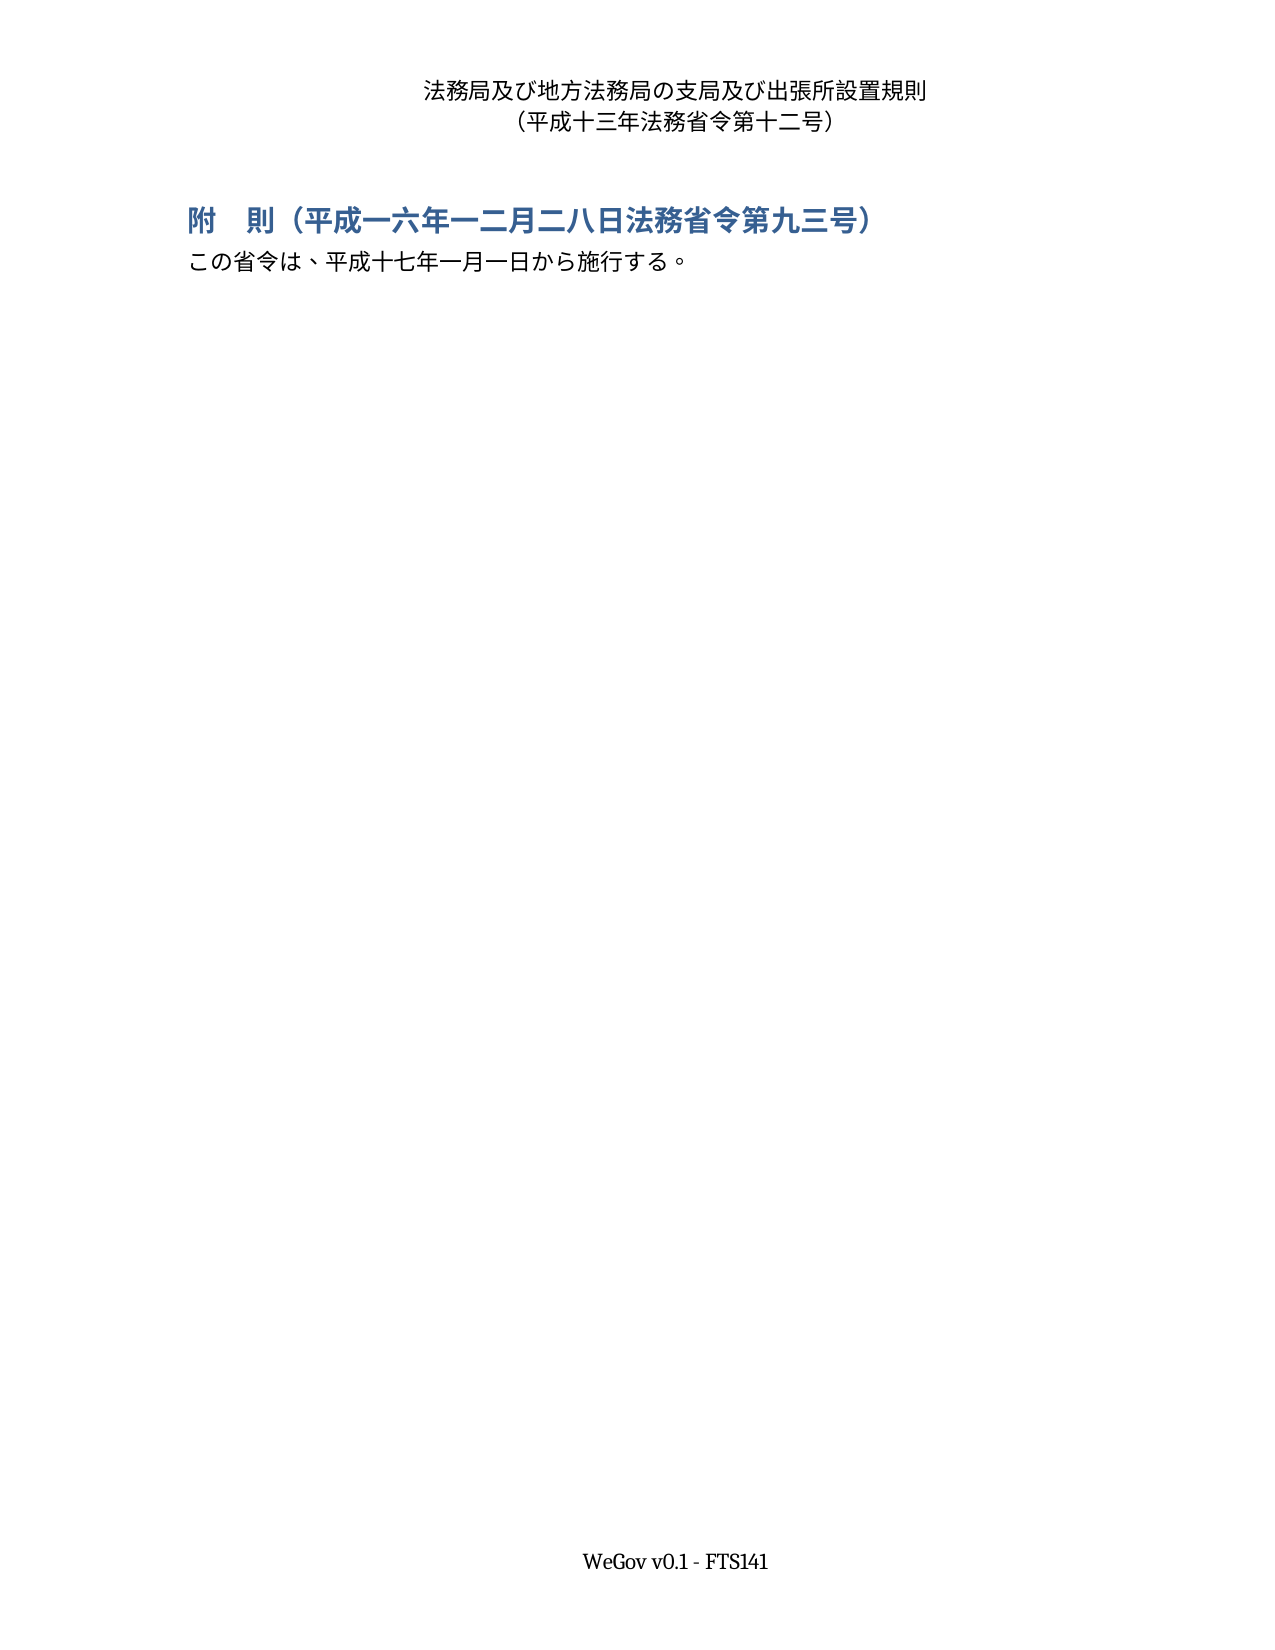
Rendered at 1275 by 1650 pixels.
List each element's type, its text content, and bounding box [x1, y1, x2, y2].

subtitle 附 則（平成一六年一二月二八日法務省令第九三号） [187, 200, 1087, 240]
text この省令は、平成十七年一月一日から施行する。 [187, 246, 1087, 277]
